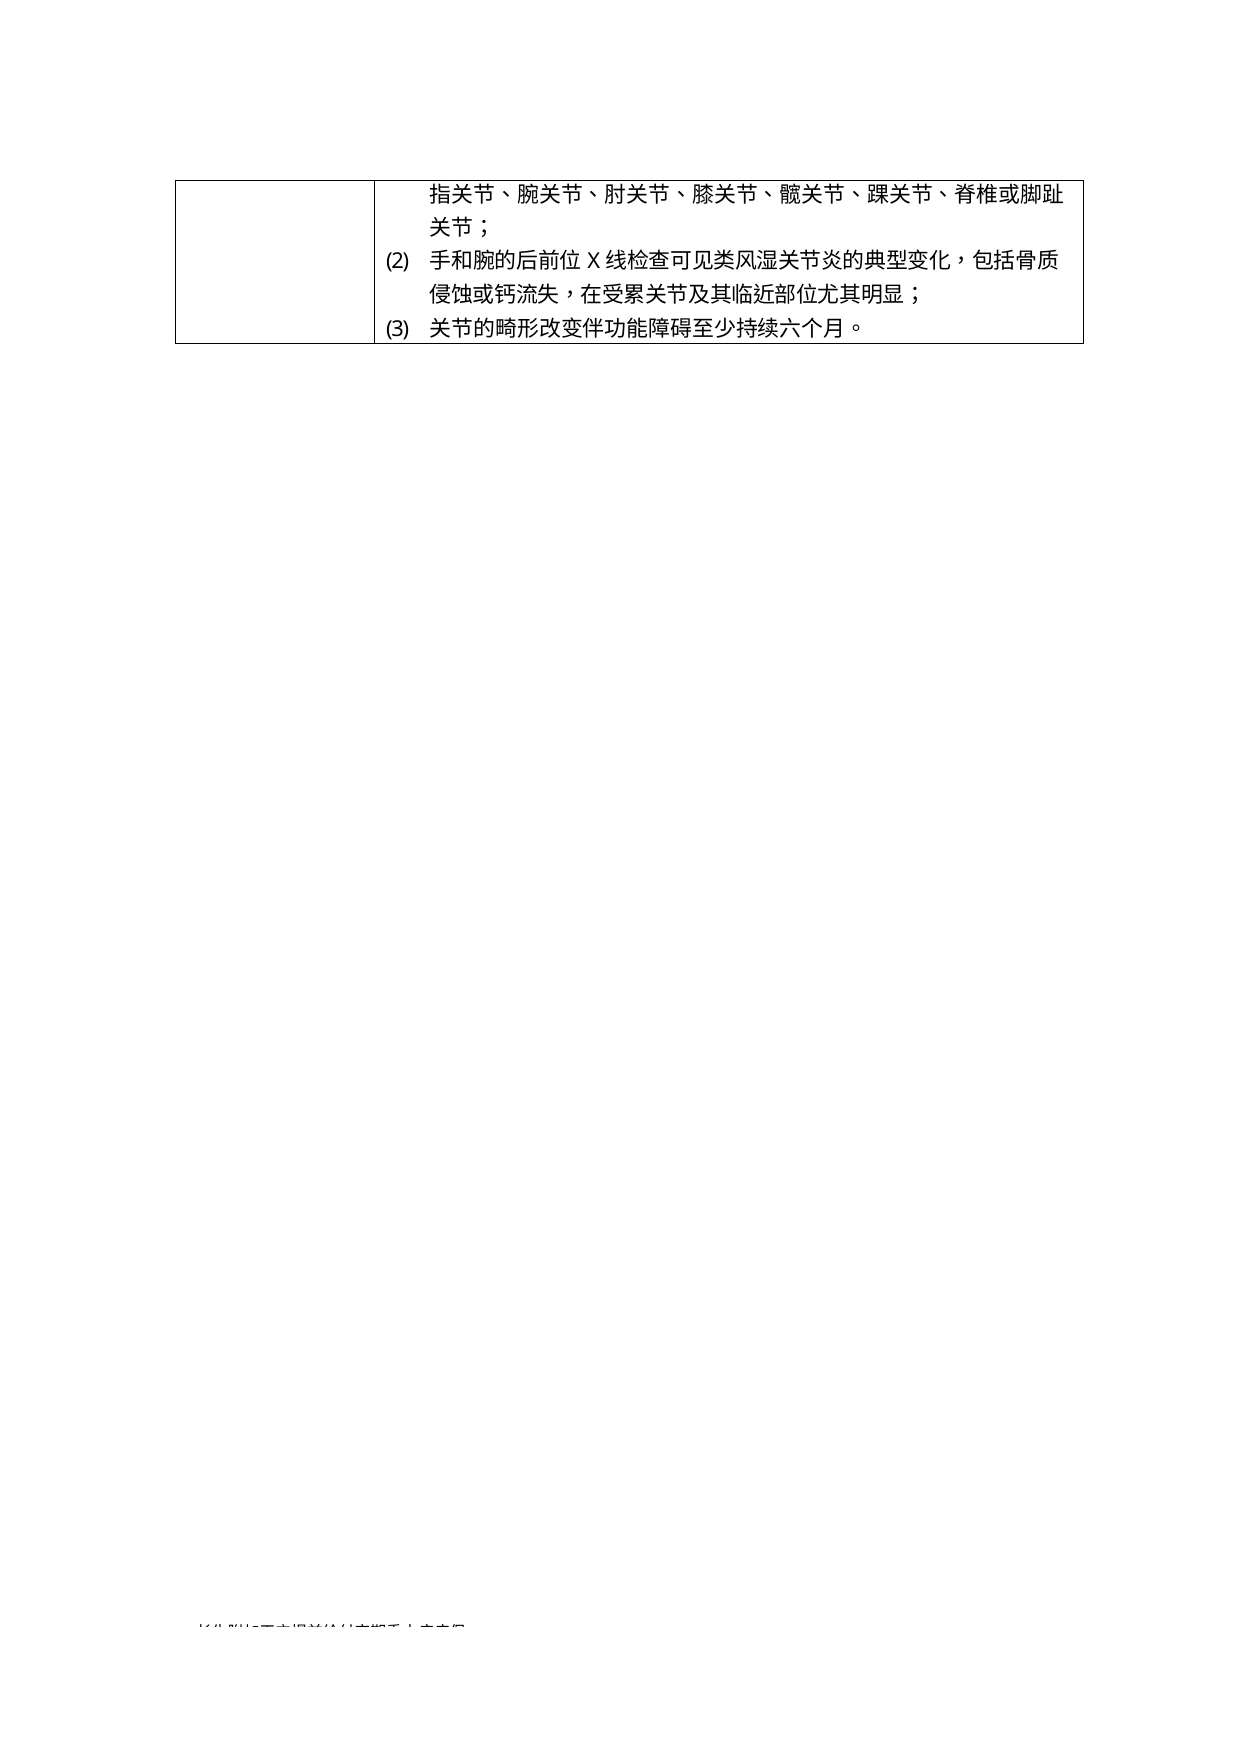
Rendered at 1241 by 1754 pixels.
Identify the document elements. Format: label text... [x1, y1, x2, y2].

table_header 指关节、腕关节、肘关节、膝关节、髋关节、踝关节、脊椎或脚趾 关节； 手和腕的后前位 X 线检查可见类风湿关节炎的典型变化，包括骨质侵蚀或钙流失，在受累关节及其临近部位尤其明显； 关节的畸形改变伴功能障碍至少持续六个月。 [375, 181, 1083, 343]
table_header [176, 181, 374, 343]
